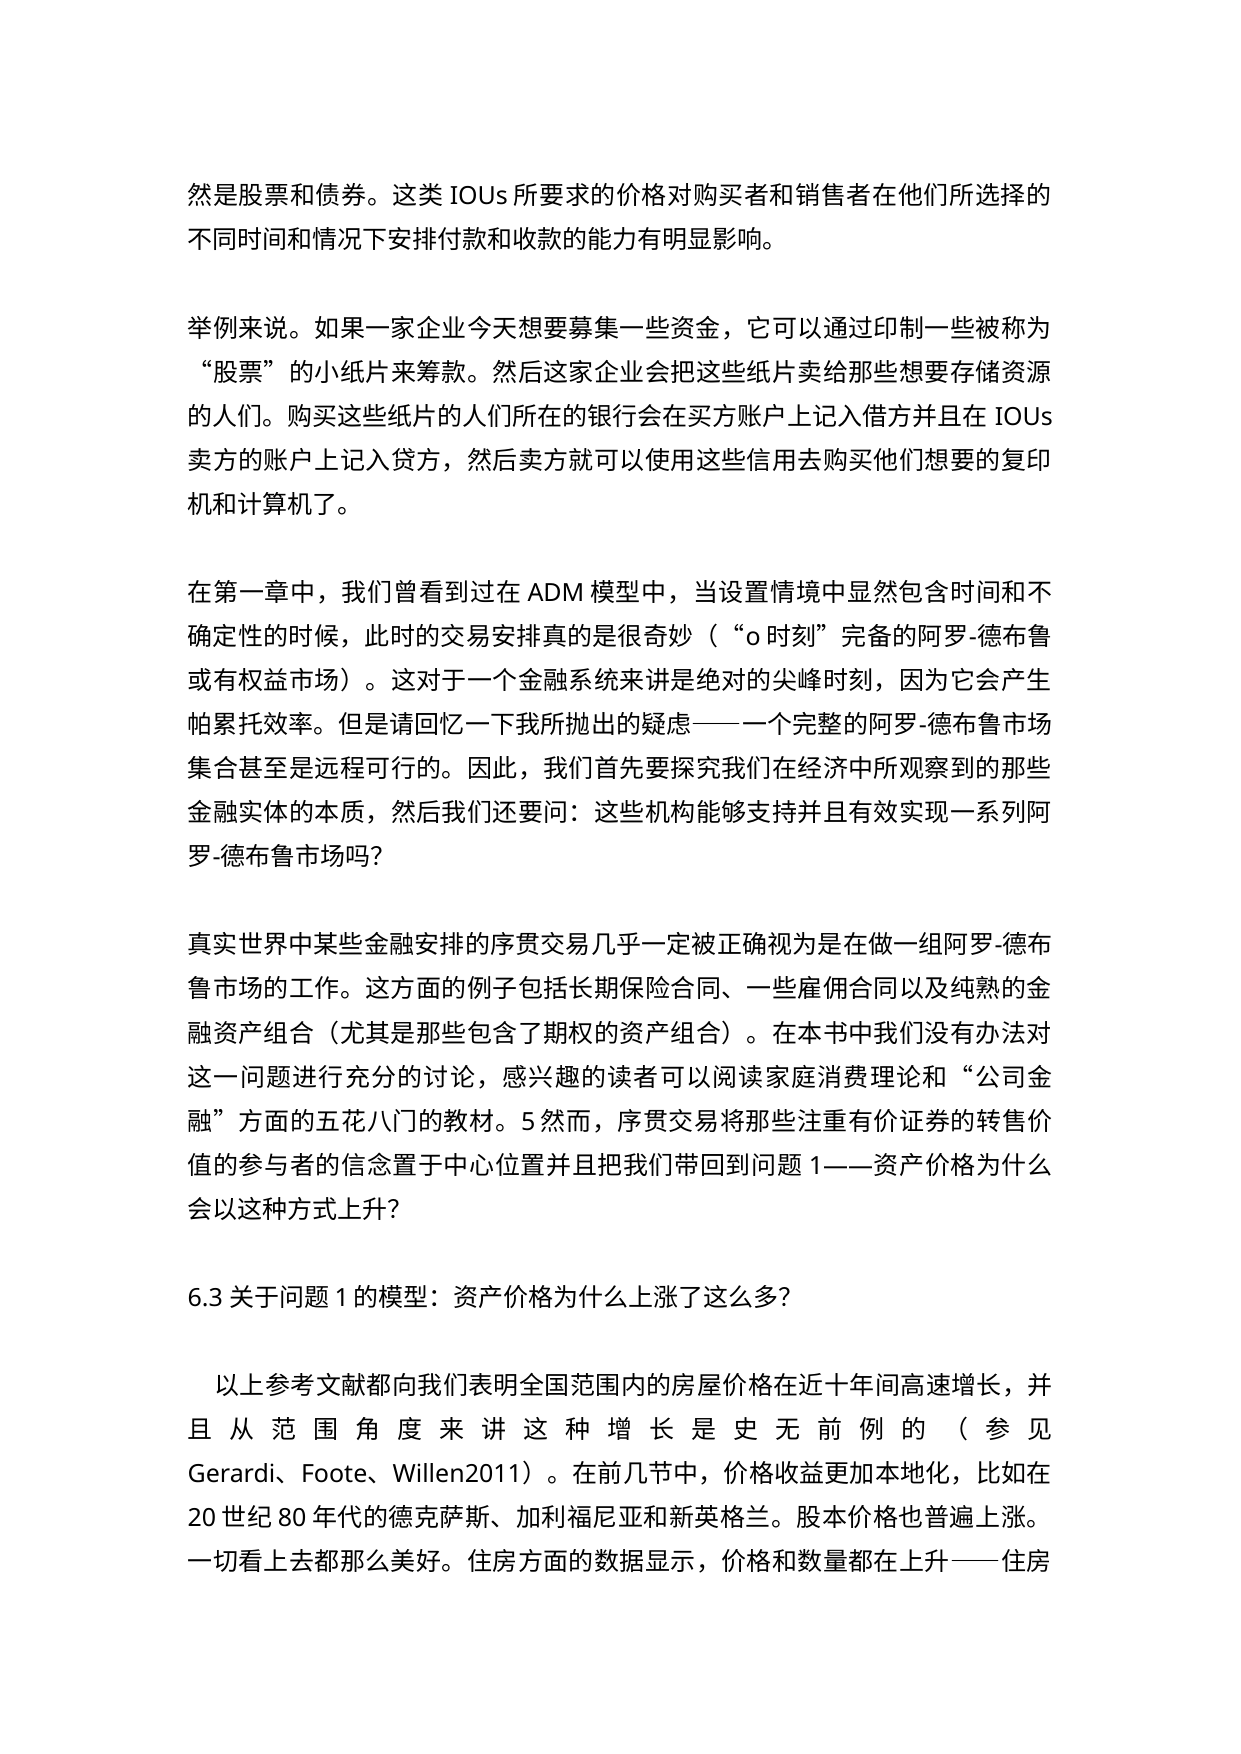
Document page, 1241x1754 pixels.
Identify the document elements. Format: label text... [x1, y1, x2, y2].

text 为了评价金融市场的作用，请记住它们只是这样一些市场：家庭和企业可以在这些市场中与其他家庭和企业进行新旧IOUs的买卖。大家最为熟悉的IOUs当然是股票和债券。这类IOUs所要求的价格对购买者和销售者在他们所选择的不同时间和情况下安排付款和收款的能力有明显影响。 [187, 172, 1053, 260]
text 真实世界中某些金融安排的序贯交易几乎一定被正确视为是在做一组阿罗-德布鲁市场的工作。这方面的例子包括长期保险合同、一些雇佣合同以及纯熟的金融资产组合（尤其是那些包含了期权的资产组合）。在本书中我们没有办法对这一问题进行充分的讨论，感兴趣的读者可以阅读家庭消费理论和“公司金融”方面的五花八门的教材。5然而，序贯交易将那些注重有价证券的转售价值的参与者的信念置于中心位置并且把我们带回到问题1——资产价格为什么会以这种方式上升？ [187, 921, 1053, 1229]
text 举例来说。如果一家企业今天想要募集一些资金，它可以通过印制一些被称为“股票”的小纸片来筹款。然后这家企业会把这些纸片卖给那些想要存储资源的人们。购买这些纸片的人们所在的银行会在买方账户上记入借方并且在IOUs卖方的账户上记入贷方，然后卖方就可以使用这些信用去购买他们想要的复印机和计算机了。 [187, 304, 1053, 524]
text 6.3 关于问题1的模型：资产价格为什么上涨了这么多？ [187, 1273, 1053, 1318]
text 在第一章中，我们曾看到过在ADM模型中，当设置情境中显然包含时间和不确定性的时候，此时的交易安排真的是很奇妙（“o时刻”完备的阿罗-德布鲁或有权益市场）。这对于一个金融系统来讲是绝对的尖峰时刻，因为它会产生帕累托效率。但是请回忆一下我所抛出的疑虑——一个完整的阿罗-德布鲁市场集合甚至是远程可行的。因此，我们首先要探究我们在经济中所观察到的那些金融实体的本质，然后我们还要问：这些机构能够支持并且有效实现一系列阿罗-德布鲁市场吗？ [187, 568, 1053, 877]
